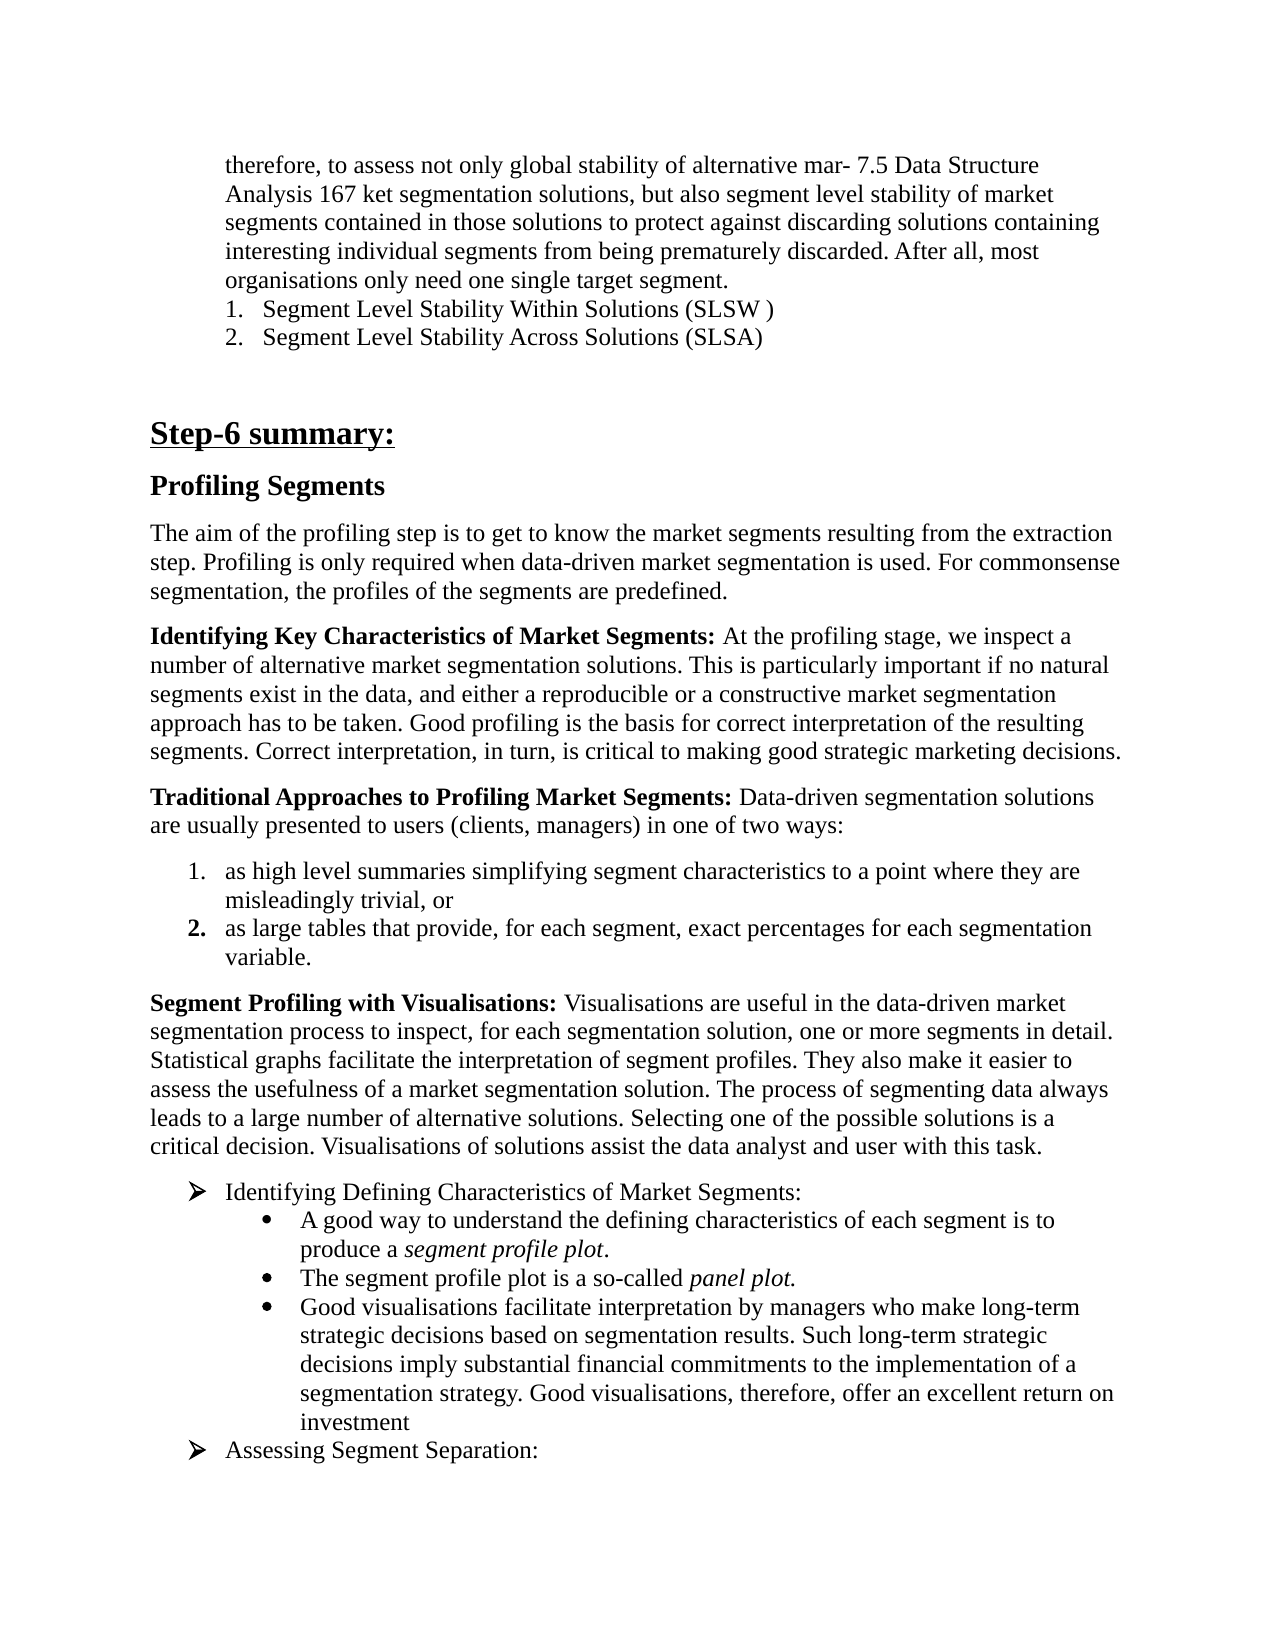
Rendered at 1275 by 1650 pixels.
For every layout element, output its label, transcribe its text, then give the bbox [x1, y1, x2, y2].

text Profiling Segments [150, 468, 1125, 502]
list as large tables that provide, for each segment, exact percentages for each segmentation variable. [187, 913, 1125, 971]
text Identifying Key Characteristics of Market Segments: At the profiling stage, we inspect a number of alternative market segmentation solutions. This is particularly important if no natural segments exist in the data, and either a reproducible or a constructive market segmentation approach has to be taken. Good profiling is the basis for correct interpretation of the resulting segments. Correct interpretation, in turn, is critical to making good strategic marketing decisions. [150, 621, 1125, 765]
list Segment Level Stability Across Solutions (SLSA) [225, 322, 1125, 351]
list as high level summaries simplifying segment characteristics to a point where they are misleadingly trivial, or [187, 856, 1125, 913]
text Step-6 summary: [150, 413, 1125, 452]
list Good visualisations facilitate interpretation by managers who make long-term strategic decisions based on segmentation results. Such long-term strategic decisions imply substantial financial commitments to the implementation of a segmentation strategy. Good visualisations, therefore, offer an excellent return on investment [262, 1292, 1125, 1436]
list Assessing Segment Separation: [187, 1436, 1125, 1464]
text Segment Profiling with Visualisations: Visualisations are useful in the data-driven market segmentation process to inspect, for each segmentation solution, one or more segments in detail. Statistical graphs facilitate the interpretation of segment profiles. They also make it easier to assess the usefulness of a market segmentation solution. The process of segmenting data always leads to a large number of alternative solutions. Selecting one of the possible solutions is a critical decision. Visualisations of solutions assist the data analyst and user with this task. [150, 988, 1125, 1160]
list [225, 150, 1125, 294]
text The aim of the profiling step is to get to know the market segments resulting from the extraction step. Profiling is only required when data-driven market segmentation is used. For commonsense segmentation, the profiles of the segments are predefined. [150, 518, 1125, 605]
list Identifying Defining Characteristics of Market Segments: [187, 1177, 1125, 1206]
list Segment Level Stability Within Solutions (SLSW ) [225, 294, 1125, 322]
list A good way to understand the defining characteristics of each segment is to produce a segment profile plot. [262, 1206, 1125, 1263]
text Traditional Approaches to Profiling Market Segments: Data-driven segmentation solutions are usually presented to users (clients, managers) in one of two ways: [150, 782, 1125, 839]
list The segment profile plot is a so-called panel plot. [262, 1263, 1125, 1292]
